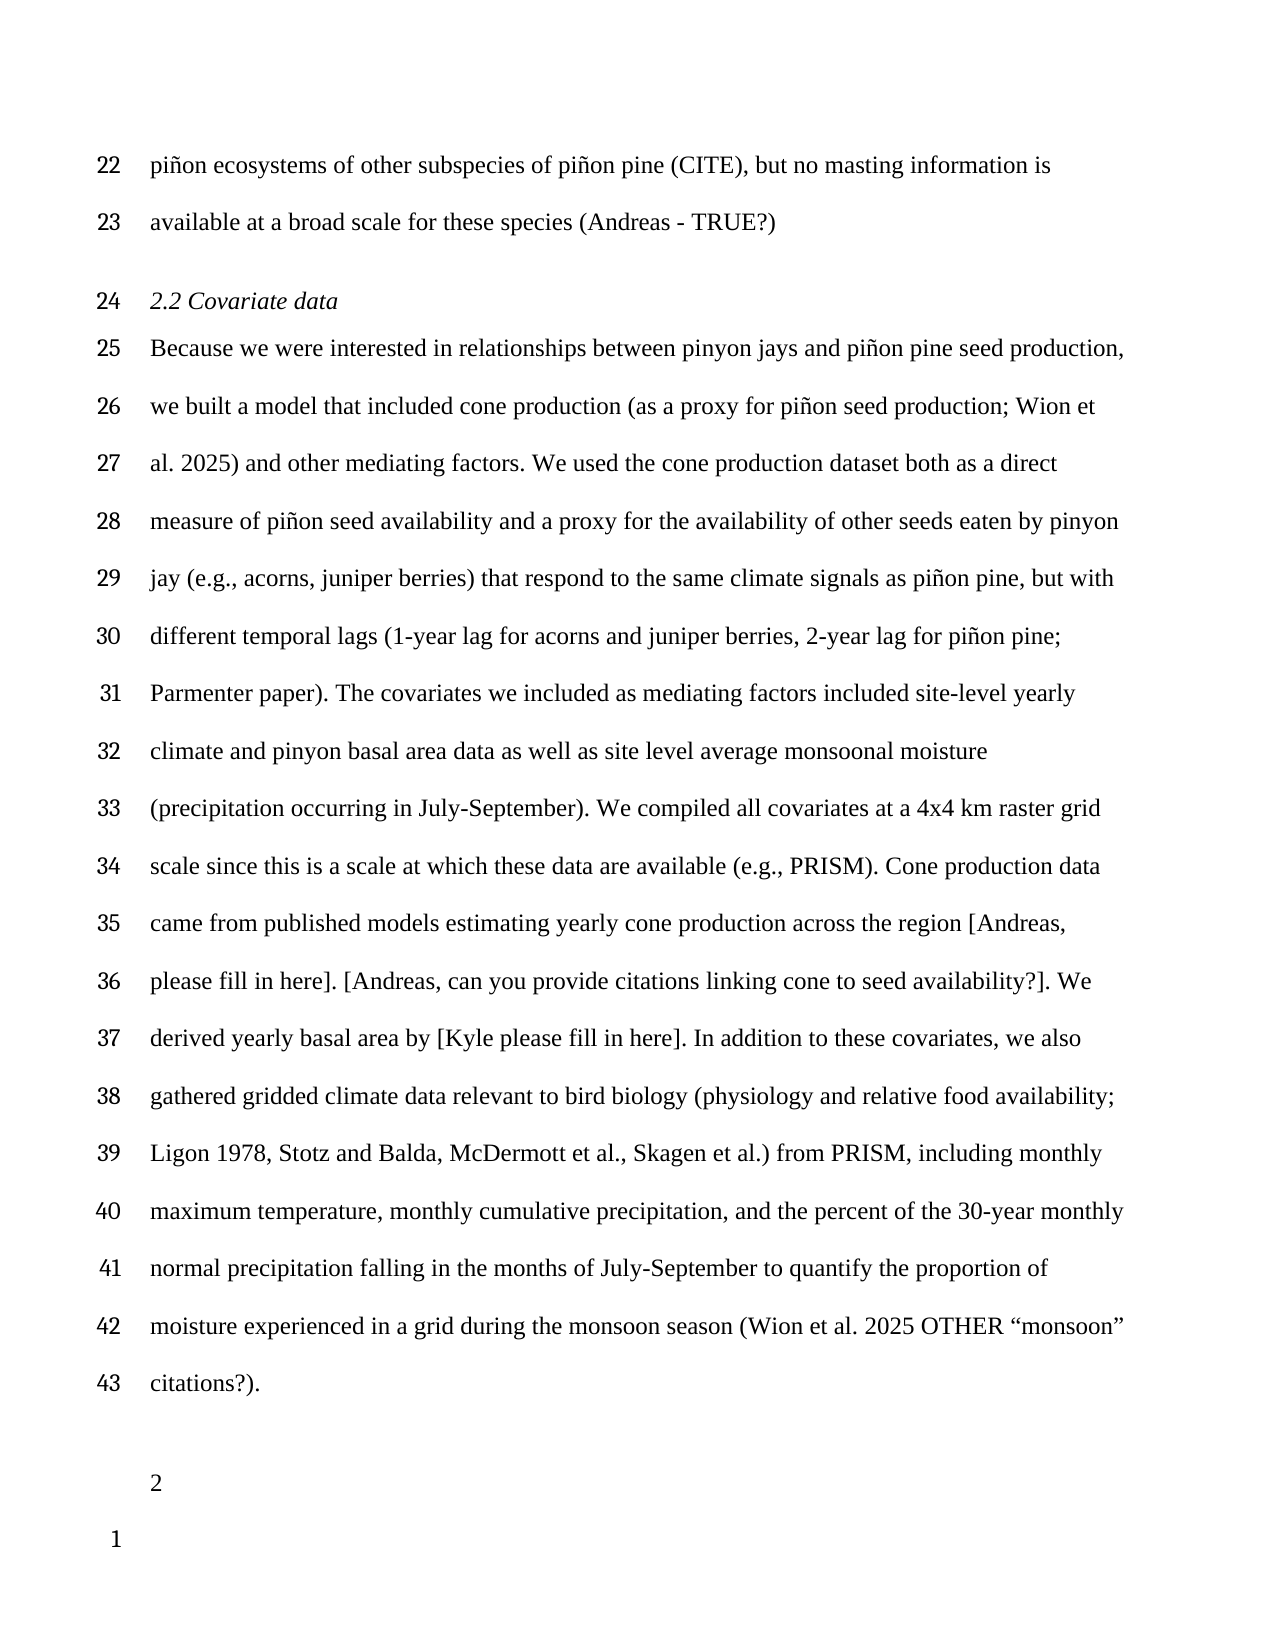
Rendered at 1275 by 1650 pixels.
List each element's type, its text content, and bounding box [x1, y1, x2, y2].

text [150, 150, 1125, 236]
subtitle 2.2 Covariate data [150, 286, 1125, 314]
text Because we were interested in relationships between pinyon jays and piñon pine seed production, we built a model that included cone production (as a proxy for piñon seed production; Wion et al. 2025) and other mediating factors. We used the cone production dataset both as a direct measure of piñon seed availability and a proxy for the availability of other seeds eaten by pinyon jay (e.g., acorns, juniper berries) that respond to the same climate signals as piñon pine, but with different temporal lags (1-year lag for acorns and juniper berries, 2-year lag for piñon pine; Parmenter paper). The covariates we included as mediating factors included site-level yearly climate and pinyon basal area data as well as site level average monsoonal moisture (precipitation occurring in July-September). We compiled all covariates at a 4x4 km raster grid scale since this is a scale at which these data are available (e.g., PRISM). Cone production data came from published models estimating yearly cone production across the region [Andreas, please fill in here]. [Andreas, can you provide citations linking cone to seed availability?]. We derived yearly basal area by [Kyle please fill in here]. In addition to these covariates, we also gathered gridded climate data relevant to bird biology (physiology and relative food availability; Ligon 1978, Stotz and Balda, McDermott et al., Skagen et al.) from PRISM, including monthly maximum temperature, monthly cumulative precipitation, and the percent of the 30-year monthly normal precipitation falling in the months of July-September to quantify the proportion of moisture experienced in a grid during the monsoon season (Wion et al. 2025 OTHER “monsoon” citations?). [150, 333, 1125, 1397]
